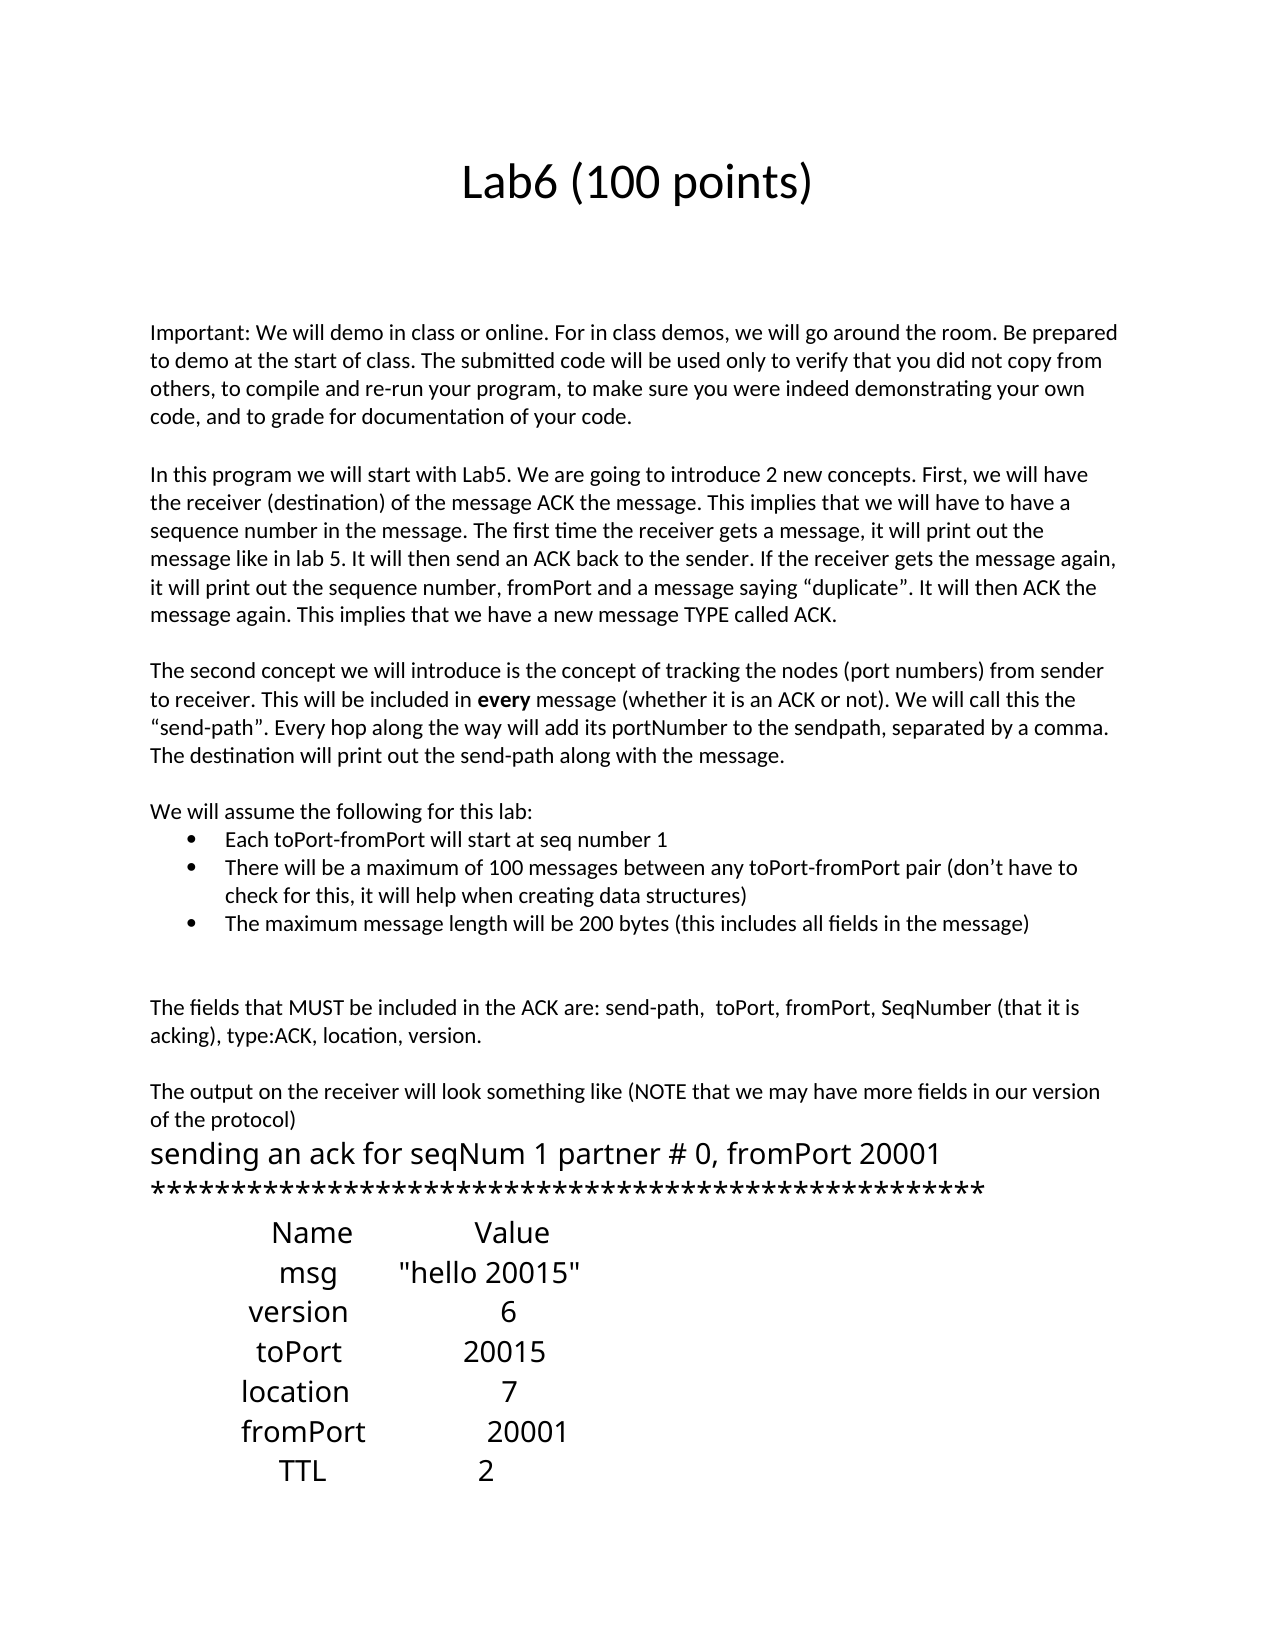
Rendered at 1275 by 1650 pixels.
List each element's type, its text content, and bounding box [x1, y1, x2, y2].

list There will be a maximum of 100 messages between any toPort-fromPort pair (don’t have to check for this, it will help when creating data structures) [187, 853, 1125, 909]
text We will assume the following for this lab: [150, 797, 1125, 825]
list The maximum message length will be 200 bytes (this includes all fields in the message) [187, 909, 1125, 937]
text Lab6 (100 points) [150, 150, 1125, 211]
text toPort 20015 [150, 1331, 1125, 1371]
text The second concept we will introduce is the concept of tracking the nodes (port numbers) from sender to receiver. This will be included in every message (whether it is an ACK or not). We will call this the “send-path”. Every hop along the way will add its portNumber to the sendpath, separated by a comma. The destination will print out the send-path along with the message. [150, 657, 1125, 769]
text The fields that MUST be included in the ACK are: send-path, toPort, fromPort, SeqNumber (that it is acking), type:ACK, location, version. [150, 993, 1125, 1049]
text Name Value [150, 1212, 1125, 1252]
text In this program we will start with Lab5. We are going to introduce 2 new concepts. First, we will have the receiver (destination) of the message ACK the message. This implies that we will have to have a sequence number in the message. The first time the receiver gets a message, it will print out the message like in lab 5. It will then send an ACK back to the sender. If the receiver gets the message again, it will print out the sequence number, fromPort and a message saying “duplicate”. It will then ACK the message again. This implies that we have a new message TYPE called ACK. [150, 461, 1125, 629]
text version 6 [150, 1292, 1125, 1331]
text Important: We will demo in class or online. For in class demos, we will go around the room. Be prepared to demo at the start of class. The submitted code will be used only to verify that you did not copy from others, to compile and re-run your program, to make sure you were indeed demonstrating your own code, and to grade for documentation of your code. [150, 318, 1125, 430]
text fromPort 20001 [150, 1411, 1125, 1451]
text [150, 1173, 1125, 1212]
text The output on the receiver will look something like (NOTE that we may have more fields in our version of the protocol) [150, 1077, 1125, 1133]
list Each toPort-fromPort will start at seq number 1 [187, 825, 1125, 853]
text msg "hello 20015" [150, 1252, 1125, 1292]
text location 7 [150, 1371, 1125, 1411]
text TTL 2 [150, 1451, 1125, 1490]
text sending an ack for seqNum 1 partner # 0, fromPort 20001 [150, 1133, 1125, 1173]
